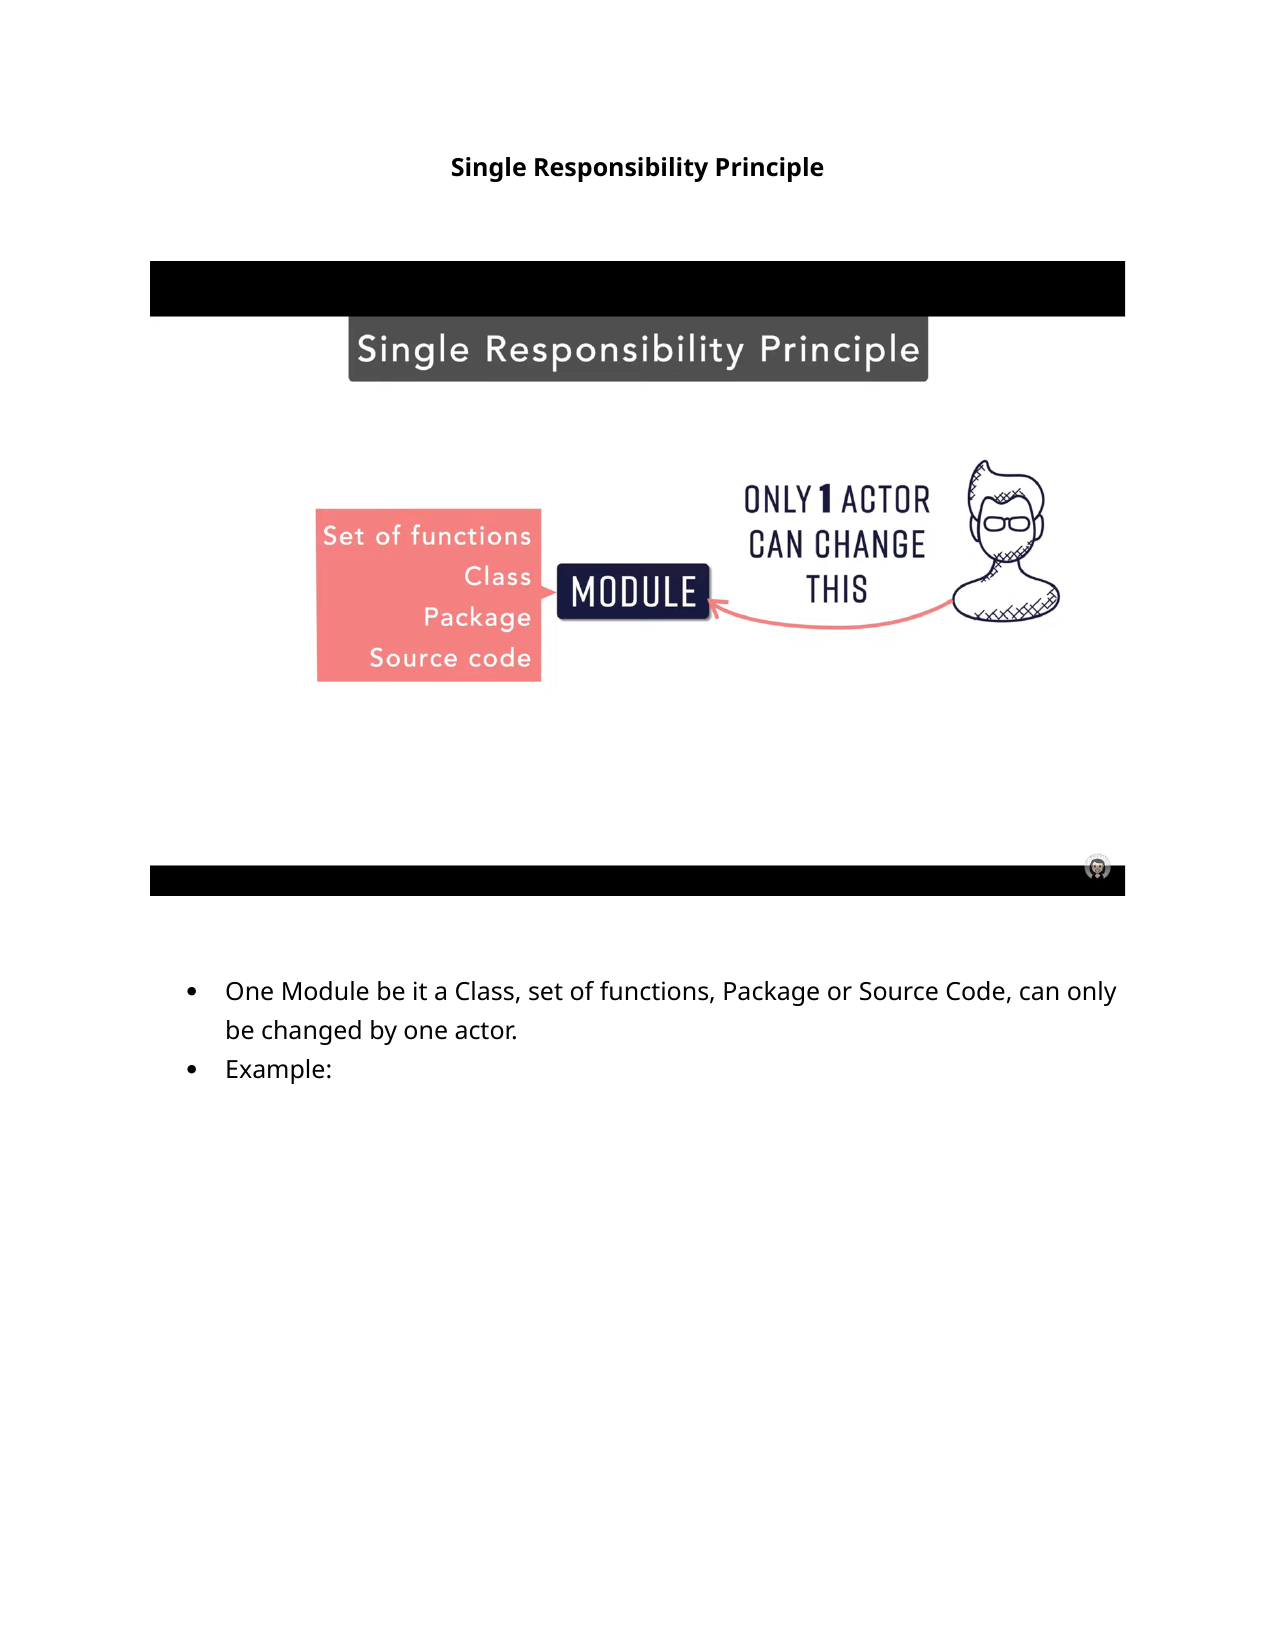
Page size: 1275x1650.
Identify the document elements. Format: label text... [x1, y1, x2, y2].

list Example: [187, 1052, 1125, 1086]
text Single Responsibility Principle [150, 150, 1125, 184]
list One Module be it a Class, set of functions, Package or Source Code, can only be changed by one actor. [187, 973, 1125, 1047]
picture [150, 261, 1125, 896]
